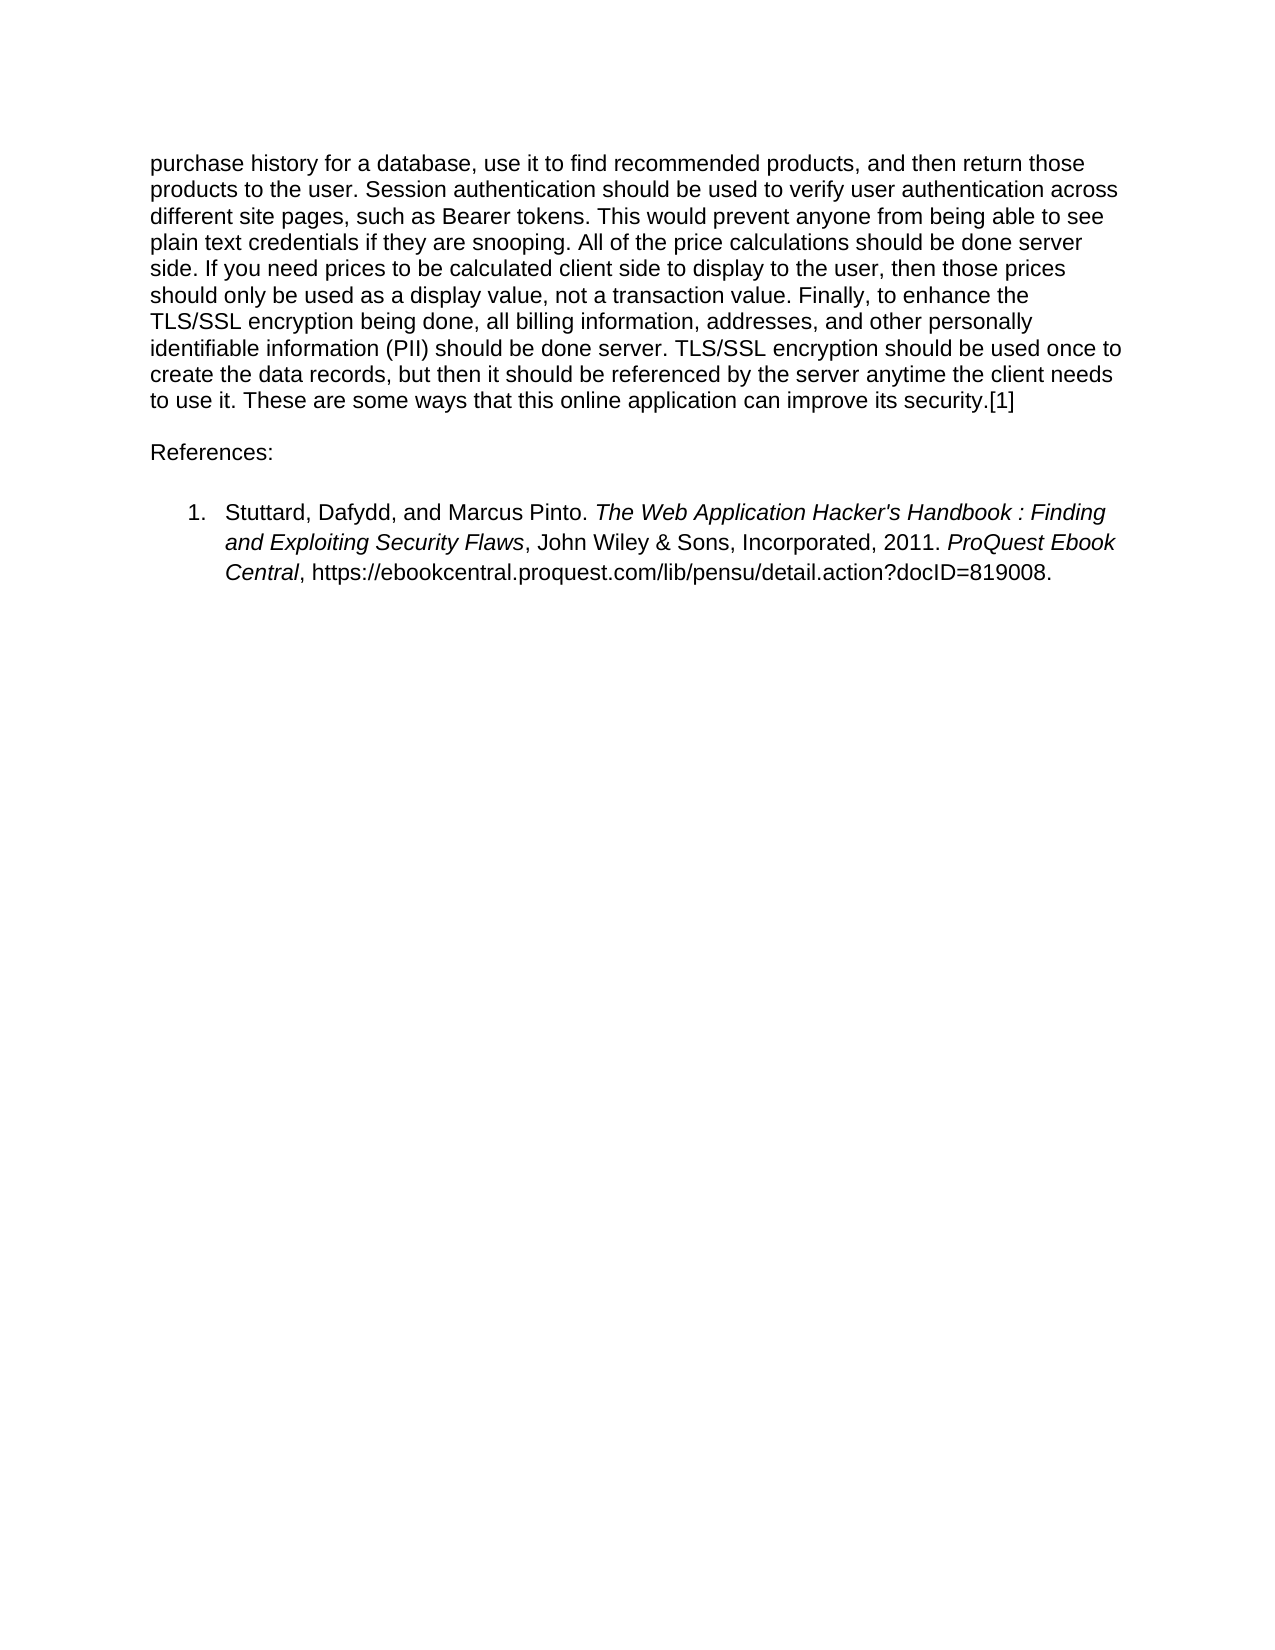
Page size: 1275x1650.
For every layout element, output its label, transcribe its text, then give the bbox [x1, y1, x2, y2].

text References: [150, 438, 1125, 465]
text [150, 150, 1125, 413]
list Stuttard, Dafydd, and Marcus Pinto. The Web Application Hacker's Handbook : Finding and Exploiting Security Flaws, John Wiley & Sons, Incorporated, 2011. ProQuest Ebook Central, https://ebookcentral.proquest.com/lib/pensu/detail.action?docID=819008. [187, 499, 1125, 586]
